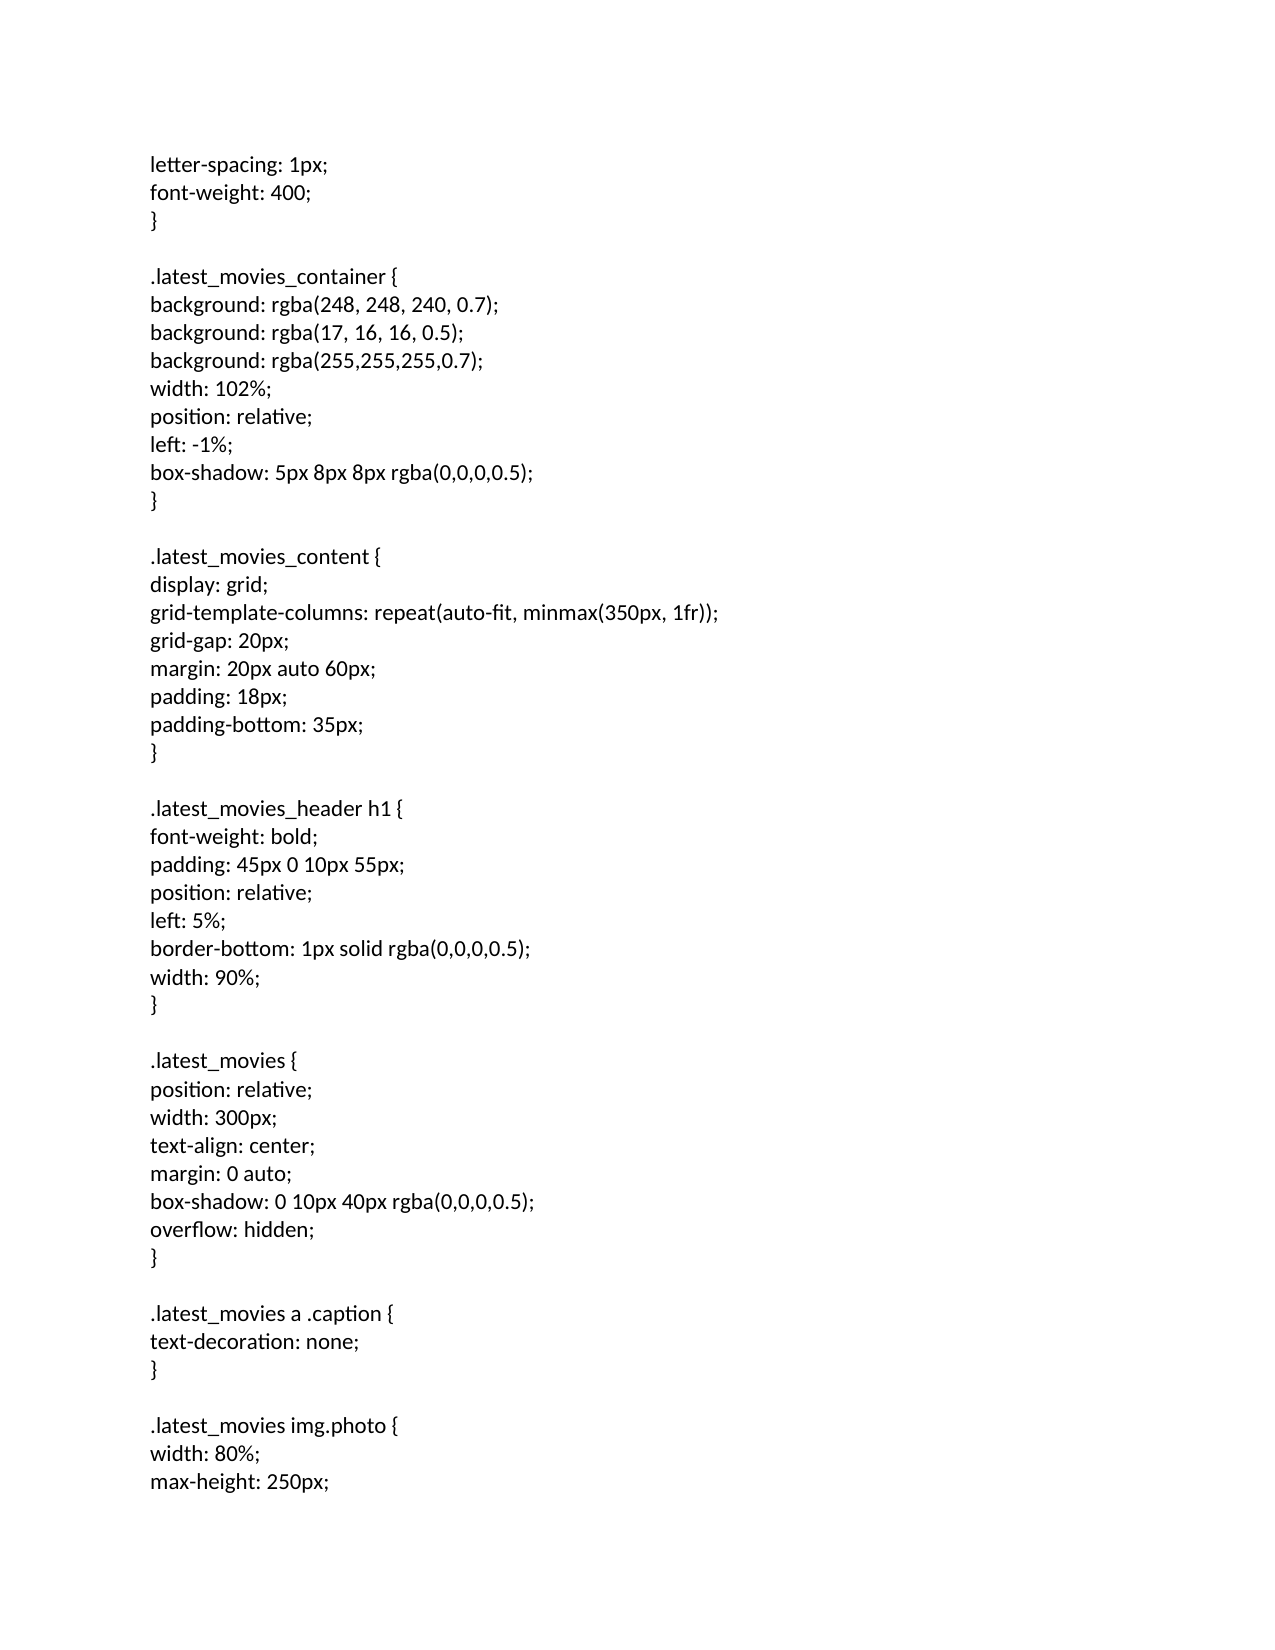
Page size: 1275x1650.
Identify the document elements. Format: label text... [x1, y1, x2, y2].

text grid-template-columns: repeat(auto-fit, minmax(350px, 1fr)); [150, 598, 1125, 626]
text .latest_movies img.photo { [150, 1411, 1125, 1439]
text max-height: 250px; [150, 1467, 1125, 1495]
text position: relative; [150, 402, 1125, 430]
text .latest_movies_container { [150, 262, 1125, 290]
text position: relative; [150, 878, 1125, 907]
text .latest_movies a .caption { [150, 1299, 1125, 1327]
text grid-gap: 20px; [150, 626, 1125, 654]
text background: rgba(248, 248, 240, 0.7); [150, 290, 1125, 318]
text box-shadow: 0 10px 40px rgba(0,0,0,0.5); [150, 1187, 1125, 1215]
text width: 80%; [150, 1439, 1125, 1467]
text text-decoration: none; [150, 1327, 1125, 1355]
text padding: 45px 0 10px 55px; [150, 851, 1125, 878]
text .latest_movies { [150, 1047, 1125, 1075]
text width: 90%; [150, 963, 1125, 991]
text width: 300px; [150, 1103, 1125, 1131]
text .latest_movies_content { [150, 542, 1125, 570]
text } [150, 486, 1125, 514]
text .latest_movies_header h1 { [150, 794, 1125, 822]
text } [150, 1355, 1125, 1383]
text padding: 18px; [150, 682, 1125, 710]
text } [150, 206, 1125, 234]
text border-bottom: 1px solid rgba(0,0,0,0.5); [150, 934, 1125, 963]
text position: relative; [150, 1075, 1125, 1103]
text margin: 20px auto 60px; [150, 654, 1125, 682]
text box-shadow: 5px 8px 8px rgba(0,0,0,0.5); [150, 458, 1125, 486]
text overflow: hidden; [150, 1215, 1125, 1243]
text padding-bottom: 35px; [150, 710, 1125, 738]
text font-weight: bold; [150, 822, 1125, 851]
text left: 5%; [150, 907, 1125, 934]
text } [150, 738, 1125, 766]
text background: rgba(255,255,255,0.7); [150, 346, 1125, 374]
text letter-spacing: 1px; [150, 150, 1125, 178]
text } [150, 1243, 1125, 1271]
text width: 102%; [150, 374, 1125, 402]
text font-weight: 400; [150, 178, 1125, 206]
text } [150, 991, 1125, 1019]
text display: grid; [150, 570, 1125, 598]
text background: rgba(17, 16, 16, 0.5); [150, 318, 1125, 346]
text margin: 0 auto; [150, 1159, 1125, 1187]
text text-align: center; [150, 1131, 1125, 1159]
text left: -1%; [150, 430, 1125, 458]
